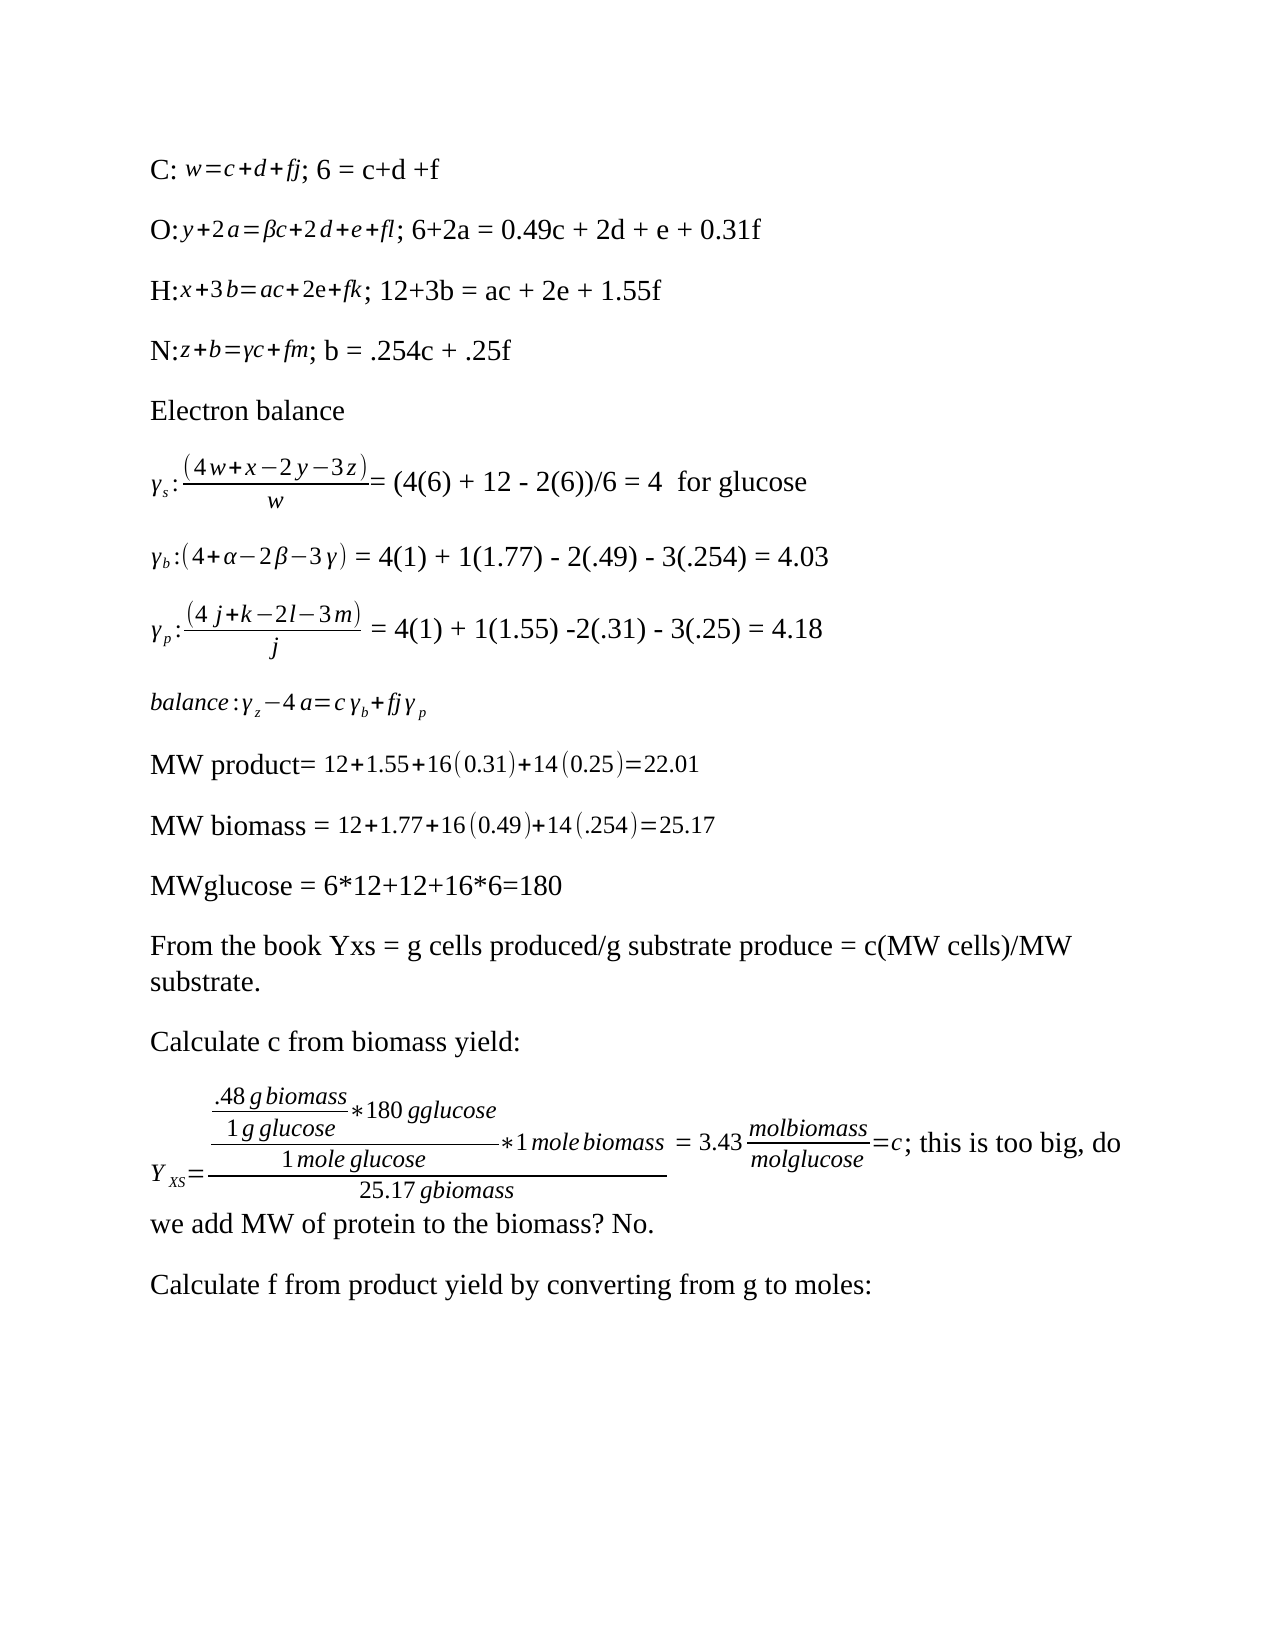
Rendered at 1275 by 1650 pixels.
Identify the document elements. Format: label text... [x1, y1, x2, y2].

text MWglucose = 6*12+12+16*6=180 [150, 866, 1125, 902]
text = (4(6) + 12 - 2(6))/6 = 4 for glucose [150, 452, 1125, 513]
text N:; b = .254c + .25f [150, 331, 1125, 367]
text MW biomass = [150, 806, 1125, 841]
text = 4(1) + 1(1.77) - 2(.49) - 3(.254) = 4.03 [150, 538, 1125, 574]
text H:; 12+3b = ac + 2e + 1.55f [150, 271, 1125, 306]
text C: ; 6 = c+d +f [150, 150, 1125, 185]
text Calculate f from product yield by converting from g to moles: [150, 1265, 1125, 1300]
text = ; this is too big, do we add MW of protein to the biomass? No. [150, 1083, 1125, 1240]
text From the book Yxs = g cells produced/g substrate produce = c(MW cells)/MW substrate. [150, 927, 1125, 997]
text Calculate c from biomass yield: [150, 1022, 1125, 1058]
text O:; 6+2a = 0.49c + 2d + e + 0.31f [150, 210, 1125, 246]
text Electron balance [150, 392, 1125, 427]
text = 4(1) + 1(1.55) -2(.31) - 3(.25) = 4.18 [150, 599, 1125, 660]
text MW product= [150, 745, 1125, 781]
